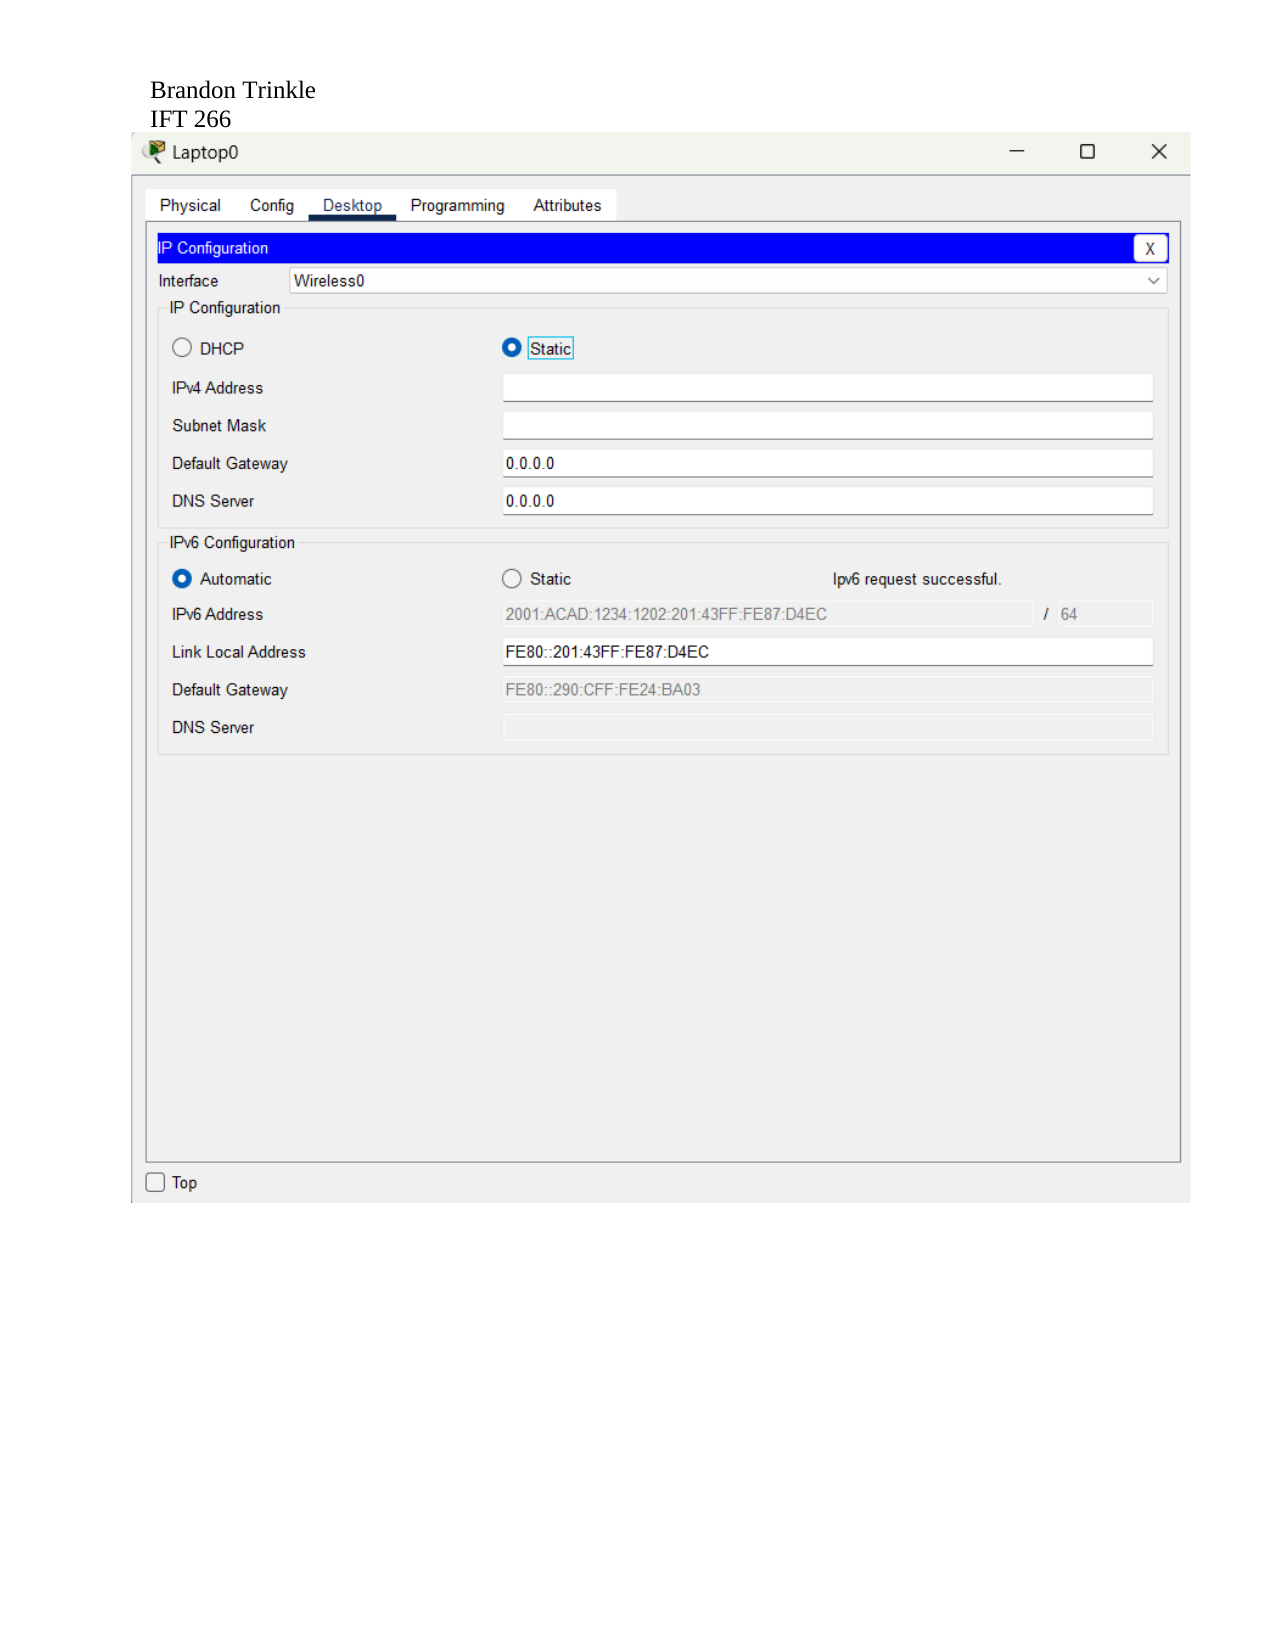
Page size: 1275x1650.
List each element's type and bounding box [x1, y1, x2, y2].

picture [131, 132, 1191, 1203]
